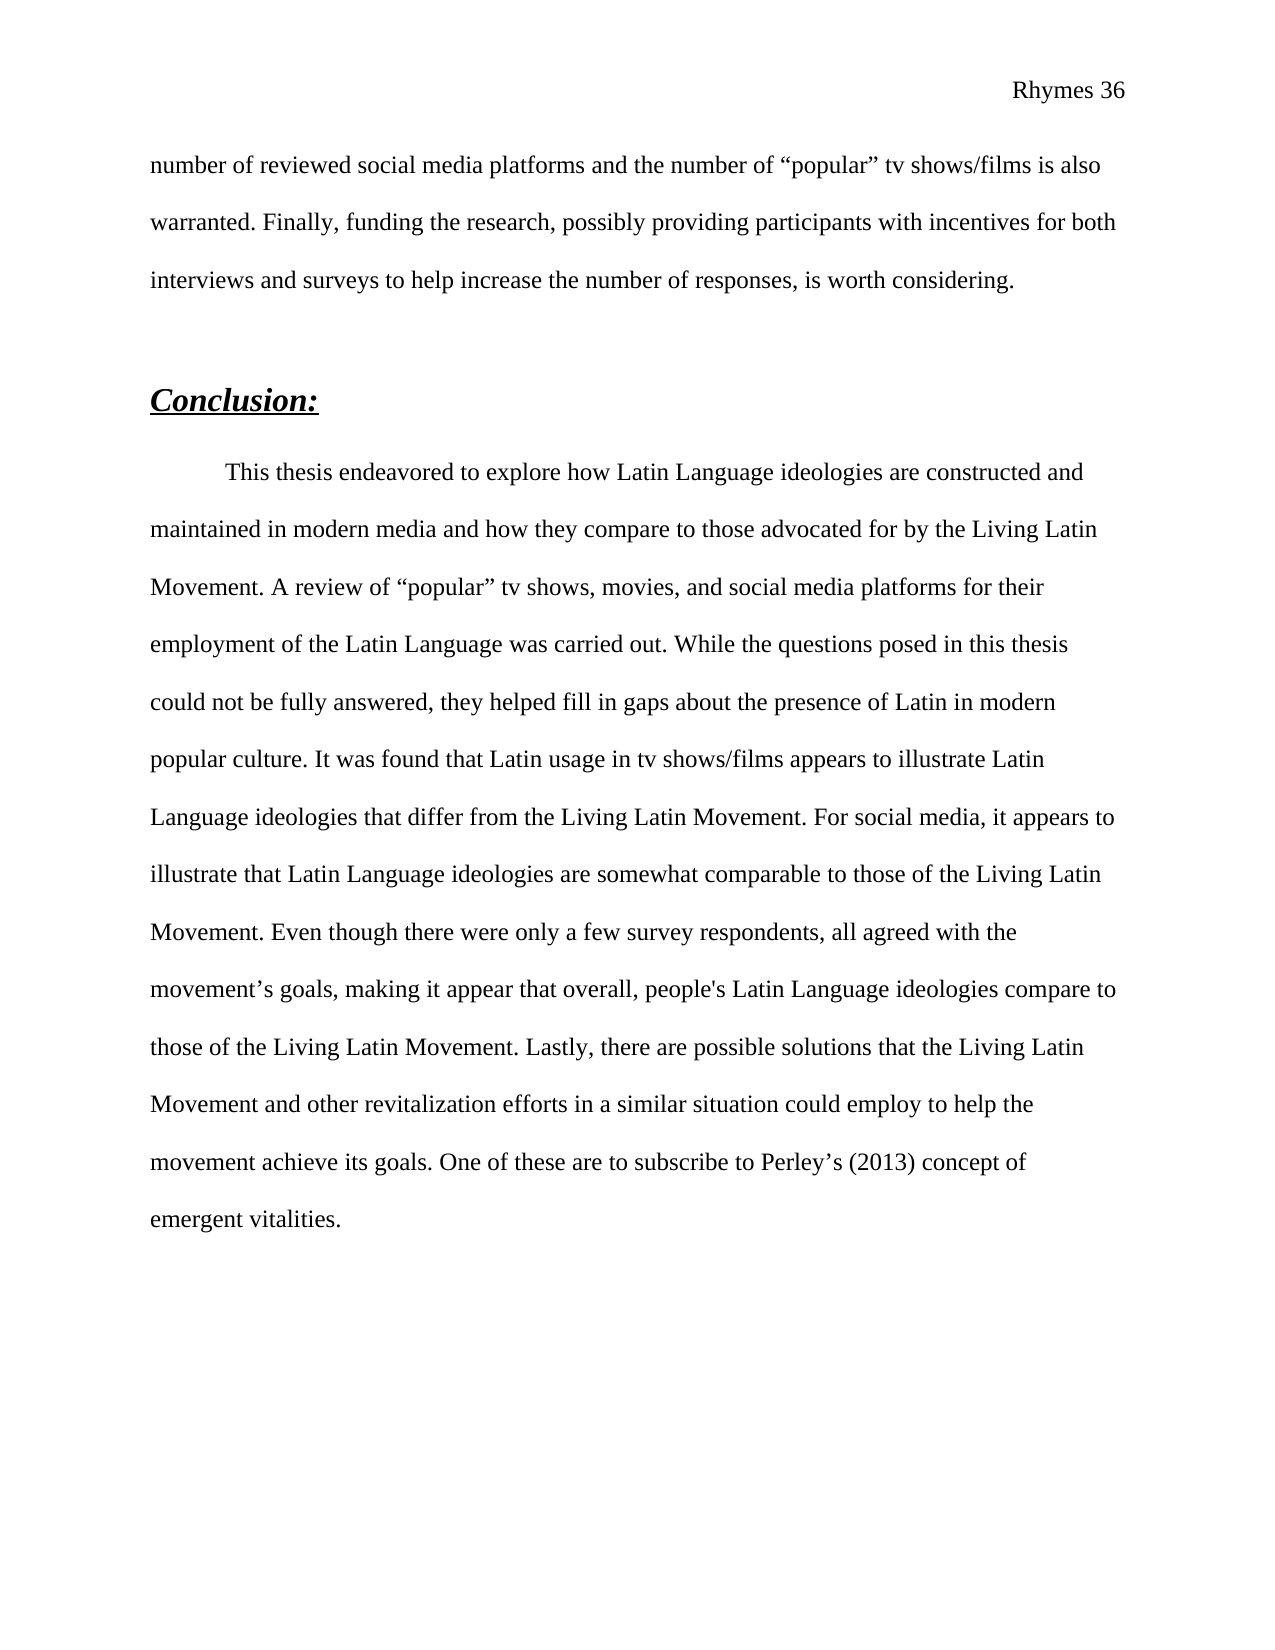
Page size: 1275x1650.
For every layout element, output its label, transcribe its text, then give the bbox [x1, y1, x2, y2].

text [150, 150, 1125, 294]
text Conclusion: [150, 380, 1125, 418]
text This thesis endeavored to explore how Latin Language ideologies are constructed and maintained in modern media and how they compare to those advocated for by the Living Latin Movement. A review of “popular” tv shows, movies, and social media platforms for their employment of the Latin Language was carried out. While the questions posed in this thesis could not be fully answered, they helped fill in gaps about the presence of Latin in modern popular culture. It was found that Latin usage in tv shows/films appears to illustrate Latin Language ideologies that differ from the Living Latin Movement. For social media, it appears to illustrate that Latin Language ideologies are somewhat comparable to those of the Living Latin Movement. Even though there were only a few survey respondents, all agreed with the movement’s goals, making it appear that overall, people's Latin Language ideologies compare to those of the Living Latin Movement. Lastly, there are possible solutions that the Living Latin Movement and other revitalization efforts in a similar situation could employ to help the movement achieve its goals. One of these are to subscribe to Perley’s (2013) concept of emergent vitalities. [150, 457, 1125, 1233]
